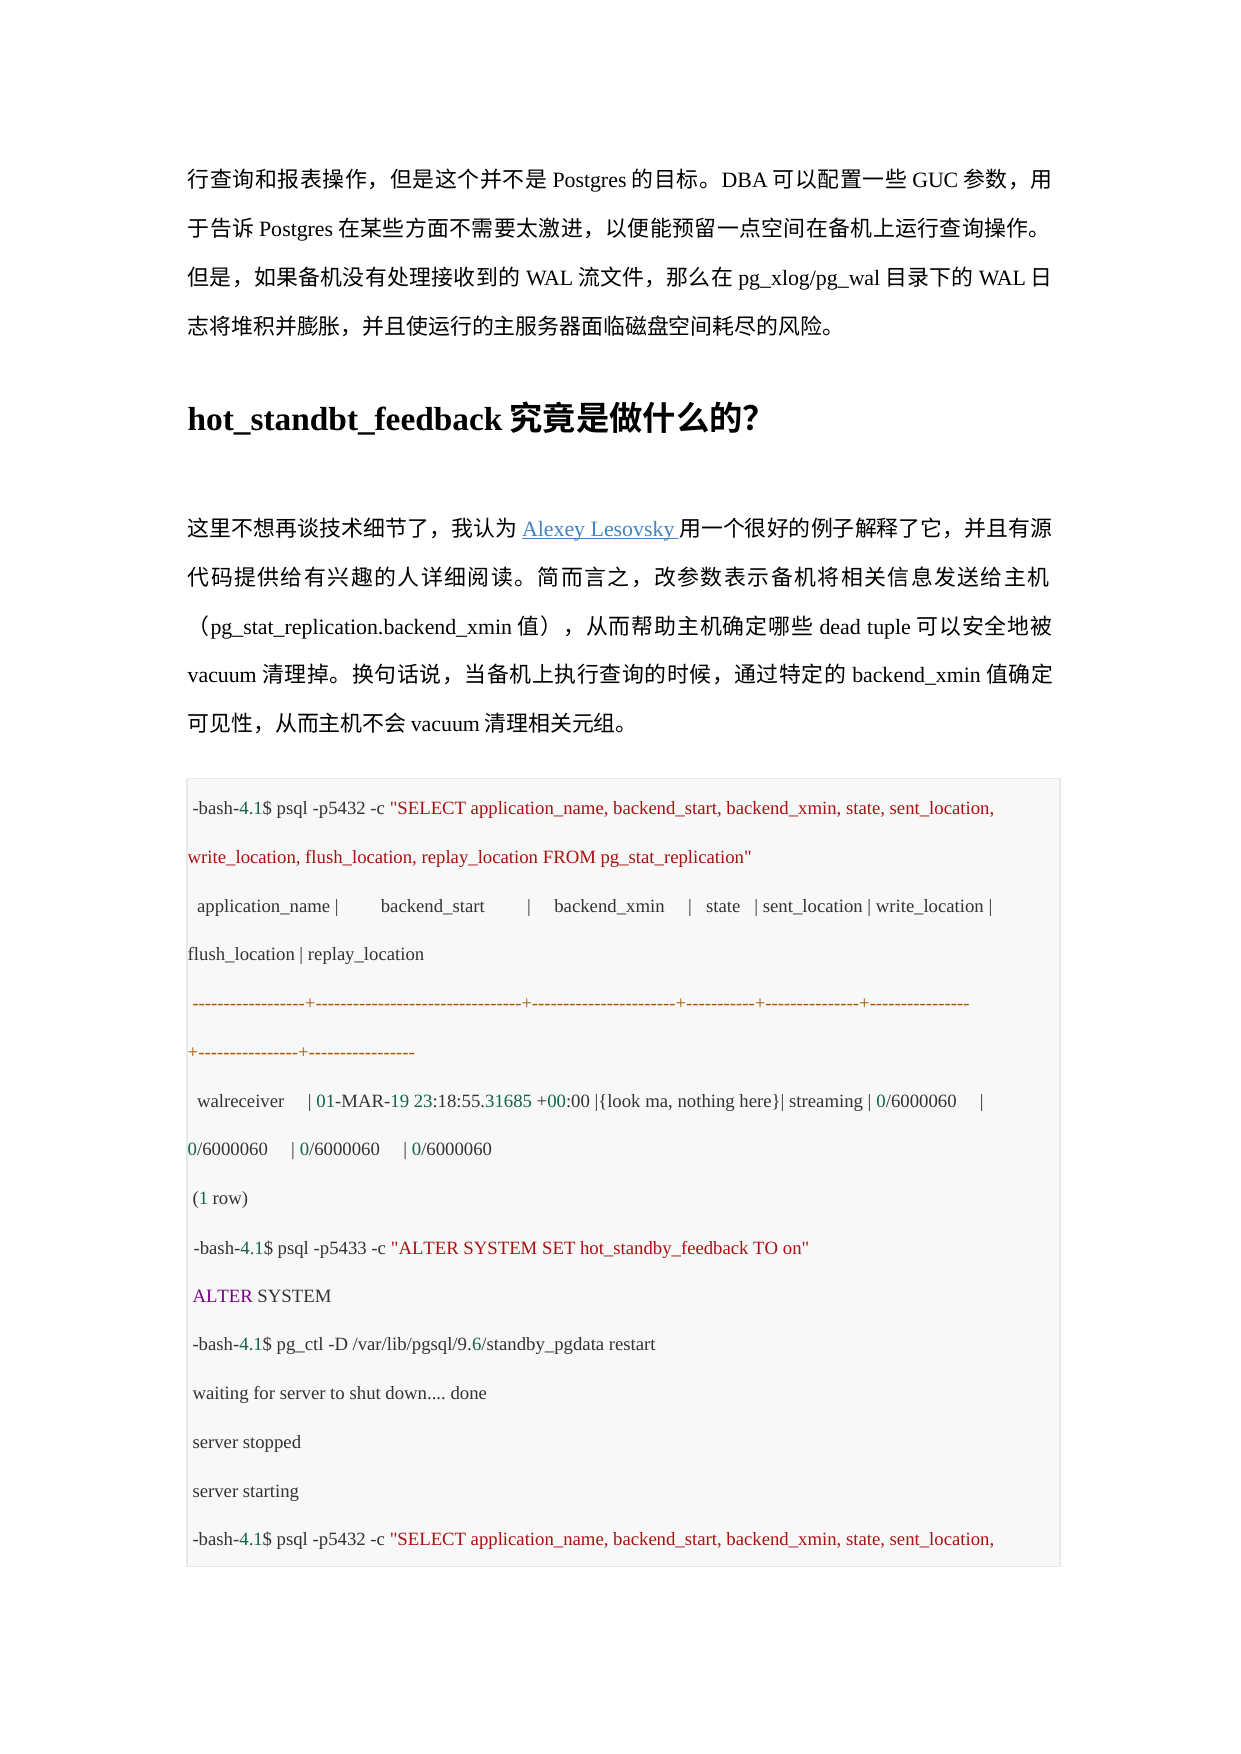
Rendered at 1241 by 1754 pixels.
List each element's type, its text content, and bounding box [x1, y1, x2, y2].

subtitle hot_standbt_feedback究竟是做什么的？ [187, 384, 1053, 449]
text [188, 779, 1059, 1566]
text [187, 162, 1053, 341]
text 这里不想再谈技术细节了，我认为Alexey Lesovsky用一个很好的例子解释了它，并且有源代码提供给有兴趣的人详细阅读。简而言之，改参数表示备机将相关信息发送给主机（pg_stat_replication.backend_xmin值），从而帮助主机确定哪些dead tuple可以安全地被vacuum清理掉。换句话说，当备机上执行查询的时候，通过特定的backend_xmin值确定可见性，从而主机不会vacuum清理相关元组。 [187, 511, 1053, 738]
